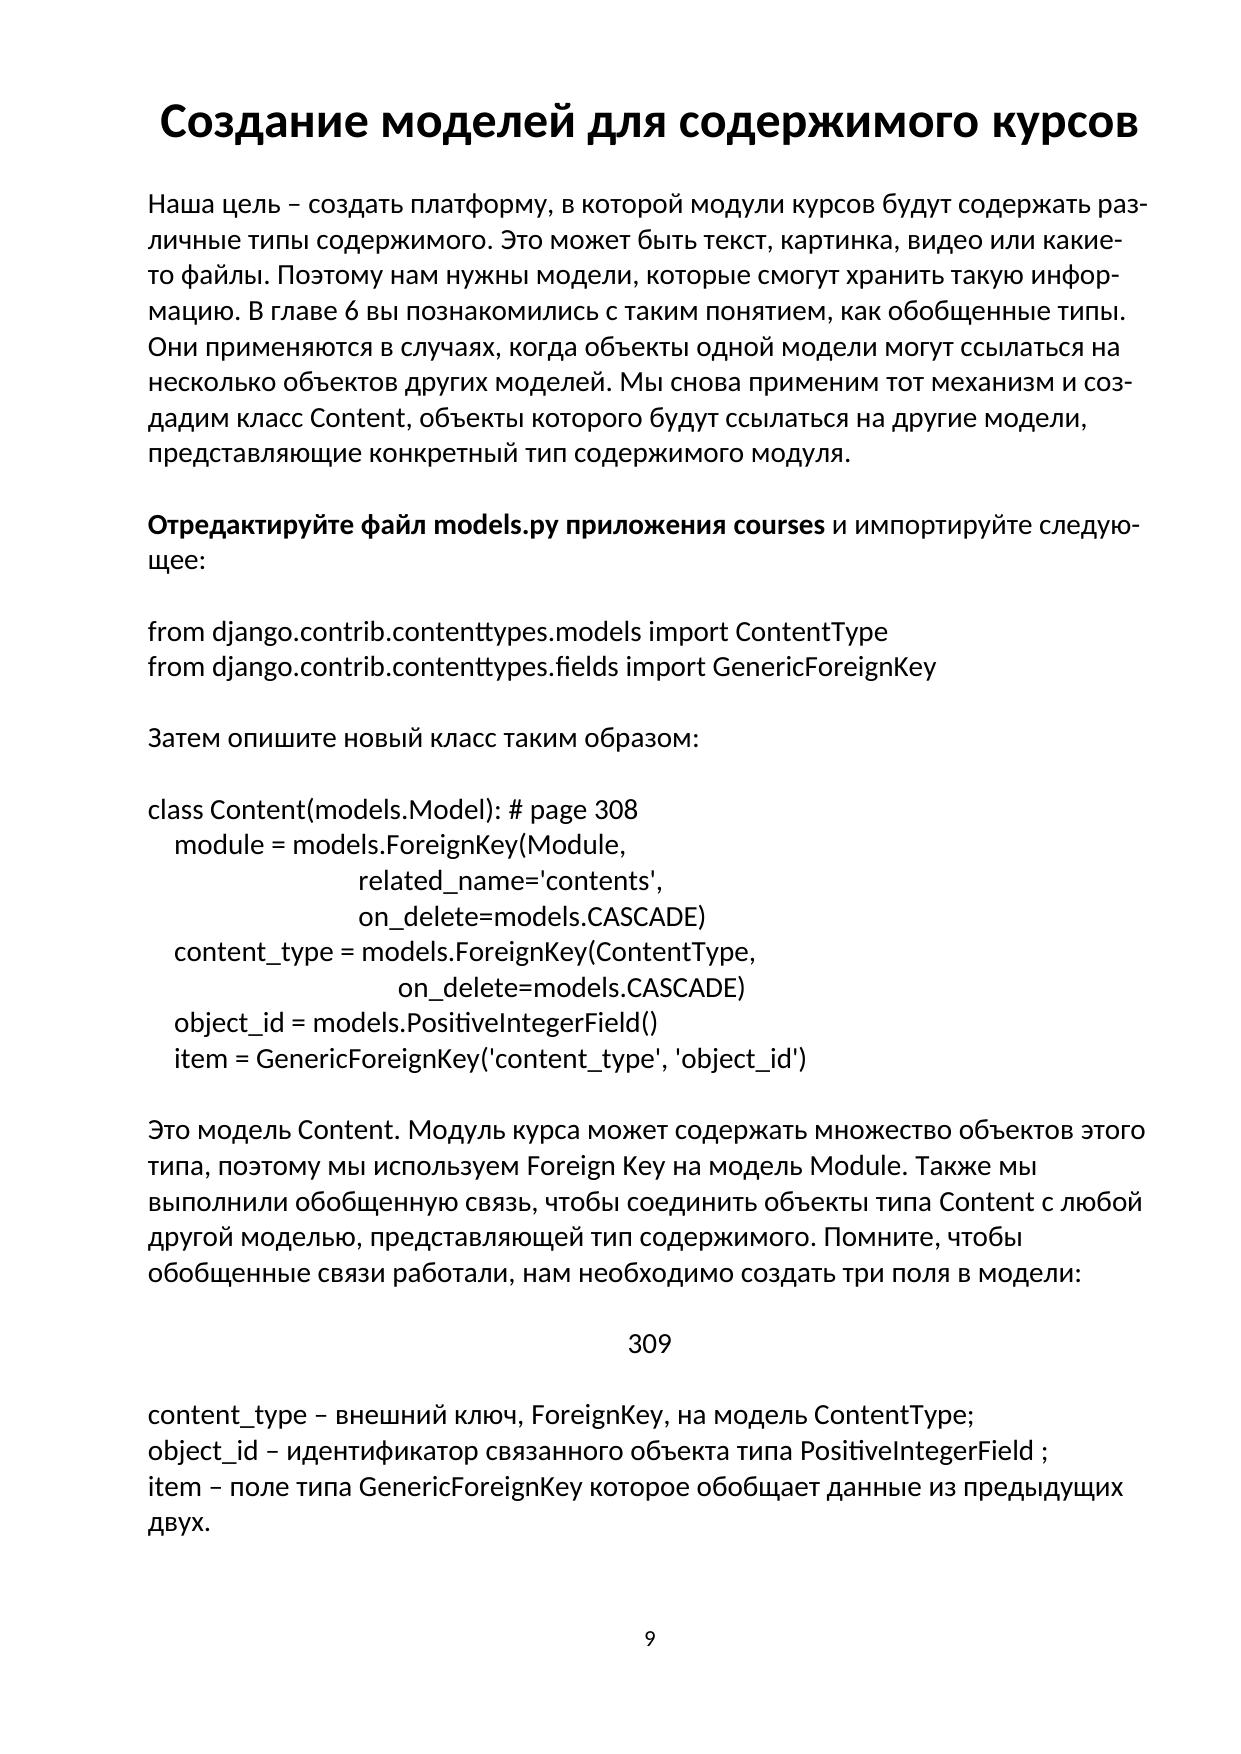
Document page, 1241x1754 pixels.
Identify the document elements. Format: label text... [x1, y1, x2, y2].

text related_name='contents', [148, 862, 1152, 898]
text object_id = models.PositiveIntegerField() [148, 1004, 1152, 1040]
text object_id – идентификатор связанного объекта типа PositiveIntegerField ; [148, 1432, 1152, 1468]
text 309 [148, 1289, 1152, 1361]
text on_delete=models.CASCADE) [148, 898, 1152, 933]
text item = GenericForeignKey('content_type', 'object_id') [148, 1040, 1152, 1076]
text on_delete=models.CASCADE) [148, 969, 1152, 1004]
text class Content(models.Model): # page 308 [148, 791, 1152, 826]
text дадим класс Content, объекты которого будут ссылаться на другие модели, представляющие конкретный тип содержимого модуля. [148, 399, 1152, 470]
text content_type = models.ForeignKey(ContentType, [148, 933, 1152, 969]
text Затем опишите новый класс таким образом: [148, 719, 1152, 755]
text from django.contrib.contenttypes.models import ContentType [148, 613, 1152, 648]
text щее: [148, 541, 1152, 577]
text Создание моделей для содержимого курсов [148, 88, 1152, 149]
text module = models.ForeignKey(Module, [148, 826, 1152, 862]
text Они применяются в случаях, когда объекты одной модели могут ссылаться на [148, 328, 1152, 363]
text типа, поэтому мы используем Foreign Key на модель Module. Также мы выполнили обобщенную связь, чтобы соединить объекты типа Content с любой другой моделью, представляющей тип содержимого. Помните, чтобы обобщенные связи работали, нам необходимо создать три поля в модели: [148, 1147, 1152, 1289]
text Отредактируйте файл models.py приложения courses и импортируйте следую- [148, 506, 1152, 541]
text Это модель Content. Модуль курса может содержать множество объектов этого [148, 1111, 1152, 1147]
text мацию. В главе 6 вы познакомились с таким понятием, как обобщенные типы. [148, 292, 1152, 328]
text item – поле типа GenericForeignKey которое обобщает данные из предыдущих двух. [148, 1468, 1152, 1539]
text то файлы. Поэтому нам нужны модели, которые смогут хранить такую инфор- [148, 256, 1152, 292]
text личные типы содержимого. Это может быть текст, картинка, видео или какие- [148, 221, 1152, 256]
text Наша цель – создать платформу, в которой модули курсов будут содержать раз- [148, 185, 1152, 221]
text несколько объектов других моделей. Мы снова применим тот механизм и соз- [148, 363, 1152, 399]
text content_type – внешний ключ, ForeignKey, на модель ContentType; [148, 1396, 1152, 1432]
text from django.contrib.contenttypes.fields import GenericForeignKey [148, 648, 1152, 684]
